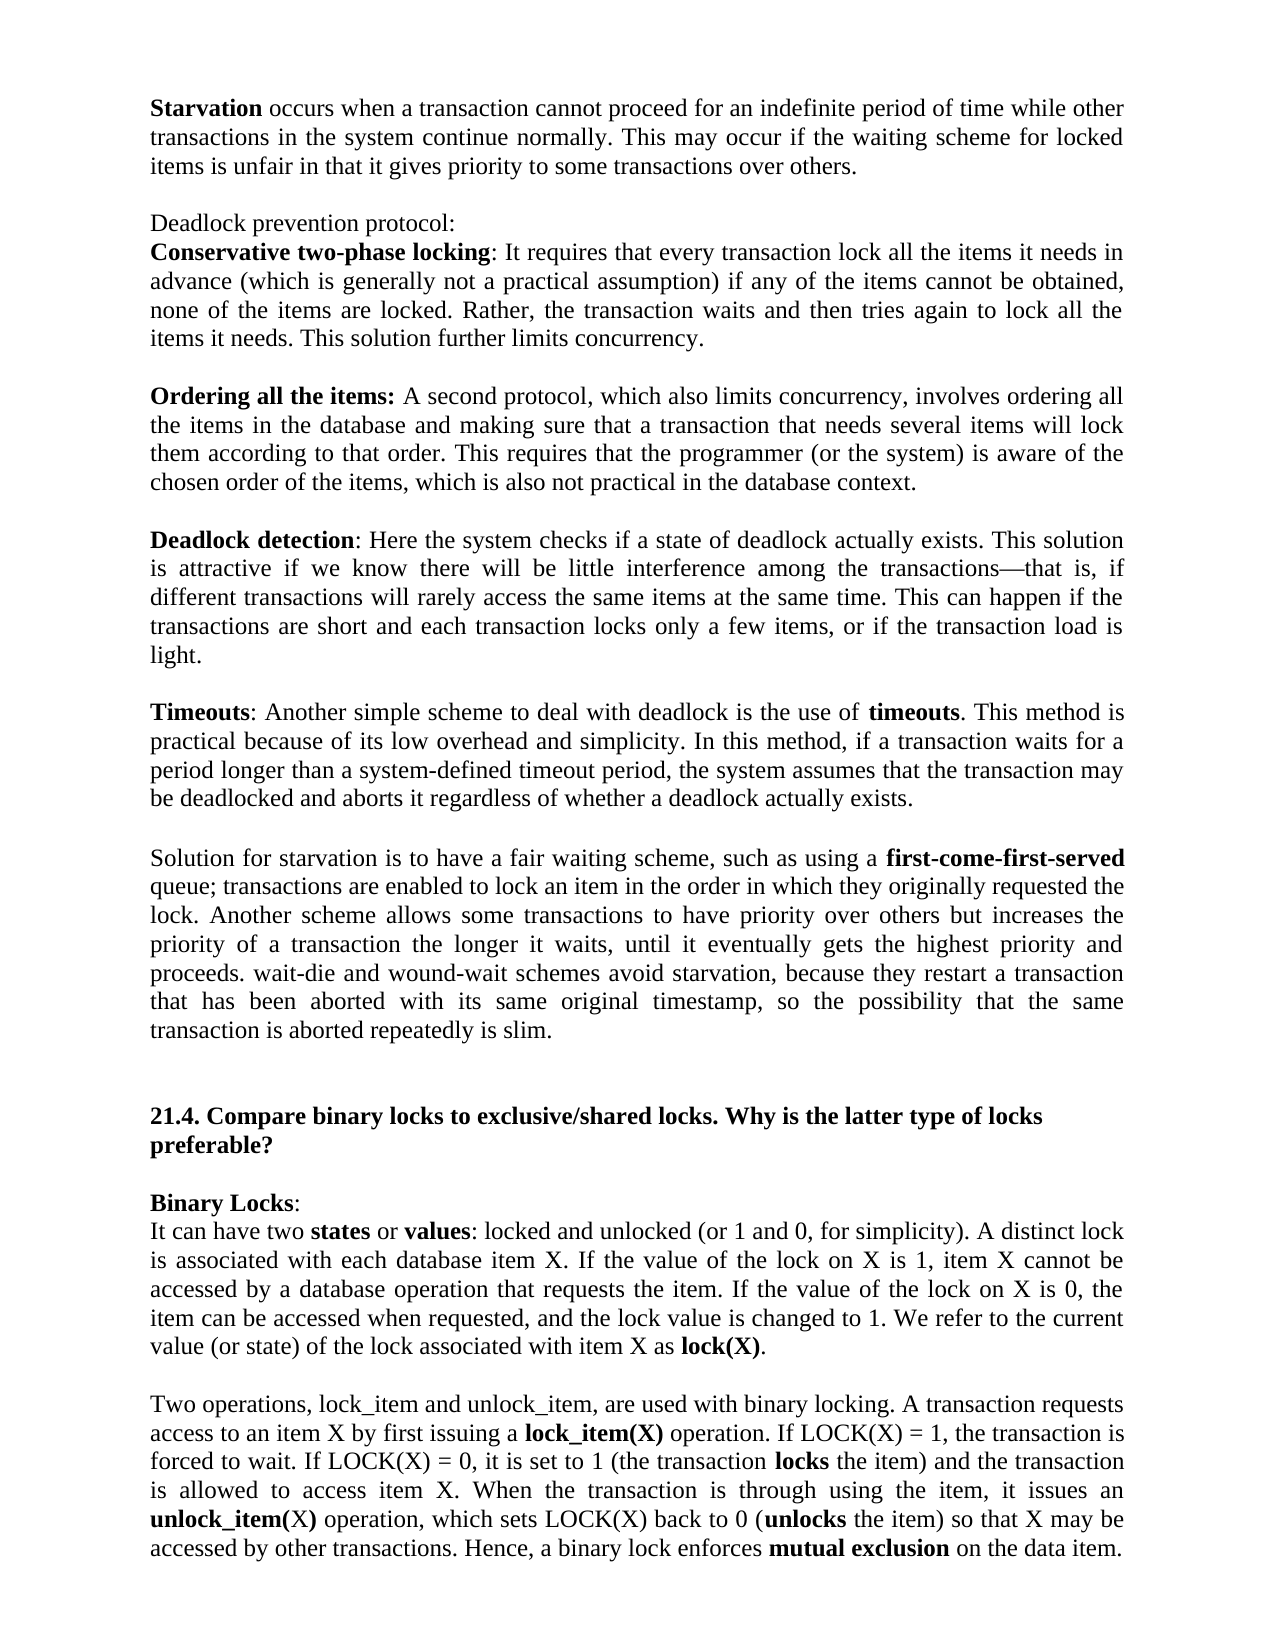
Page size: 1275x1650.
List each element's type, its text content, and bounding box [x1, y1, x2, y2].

text Conservative two-phase locking: It requires that every transaction lock all the items it needs in advance (which is generally not a practical assumption) if any of the items cannot be obtained, none of the items are locked. Rather, the transaction waits and then tries again to lock all the items it needs. This solution further limits concurrency. [150, 237, 1125, 352]
text Starvation occurs when a transaction cannot proceed for an indefinite period of time while other transactions in the system continue normally. This may occur if the waiting scheme for locked items is unfair in that it gives priority to some transactions over others. [150, 93, 1125, 180]
text Binary Locks: [150, 1188, 1125, 1216]
text It can have two states or values: locked and unlocked (or 1 and 0, for simplicity). A distinct lock is associated with each database item X. If the value of the lock on X is 1, item X cannot be accessed by a database operation that requests the item. If the value of the lock on X is 0, the item can be accessed when requested, and the lock value is changed to 1. We refer to the current value (or state) of the lock associated with item X as lock(X). [150, 1216, 1125, 1360]
text Deadlock prevention protocol: [150, 208, 1125, 237]
text Deadlock detection: Here the system checks if a state of deadlock actually exists. This solution is attractive if we know there will be little interference among the transactions—that is, if different transactions will rarely access the same items at the same time. This can happen if the transactions are short and each transaction locks only a few items, or if the transaction load is light. [150, 525, 1125, 668]
text Two operations, lock_item and unlock_item, are used with binary locking. A transaction requests access to an item X by first issuing a lock_item(X) operation. If LOCK(X) = 1, the transaction is forced to wait. If LOCK(X) = 0, it is set to 1 (the transaction locks the item) and the transaction is allowed to access item X. When the transaction is through using the item, it issues an unlock_item(X) operation, which sets LOCK(X) back to 0 (unlocks the item) so that X may be accessed by other transactions. Hence, a binary lock enforces mutual exclusion on the data item. [150, 1389, 1125, 1561]
text Ordering all the items: A second protocol, which also limits concurrency, involves ordering all the items in the database and making sure that a transaction that needs several items will lock them according to that order. This requires that the programmer (or the system) is aware of the chosen order of the items, which is also not practical in the database context. [150, 381, 1125, 496]
text Timeouts: Another simple scheme to deal with deadlock is the use of timeouts. This method is practical because of its low overhead and simplicity. In this method, if a transaction waits for a period longer than a system-defined timeout period, the system assumes that the transaction may be deadlocked and aborts it regardless of whether a deadlock actually exists. [150, 697, 1125, 812]
text 21.4. Compare binary locks to exclusive/shared locks. Why is the latter type of locks preferable? [150, 1101, 1125, 1159]
text Solution for starvation is to have a fair waiting scheme, such as using a first-come-first-served queue; transactions are enabled to lock an item in the order in which they originally requested the lock. Another scheme allows some transactions to have priority over others but increases the priority of a transaction the longer it waits, until it eventually gets the highest priority and proceeds. wait-die and wound-wait schemes avoid starvation, because they restart a transaction that has been aborted with its same original timestamp, so the possibility that the same transaction is aborted repeatedly is slim. [150, 843, 1125, 1044]
